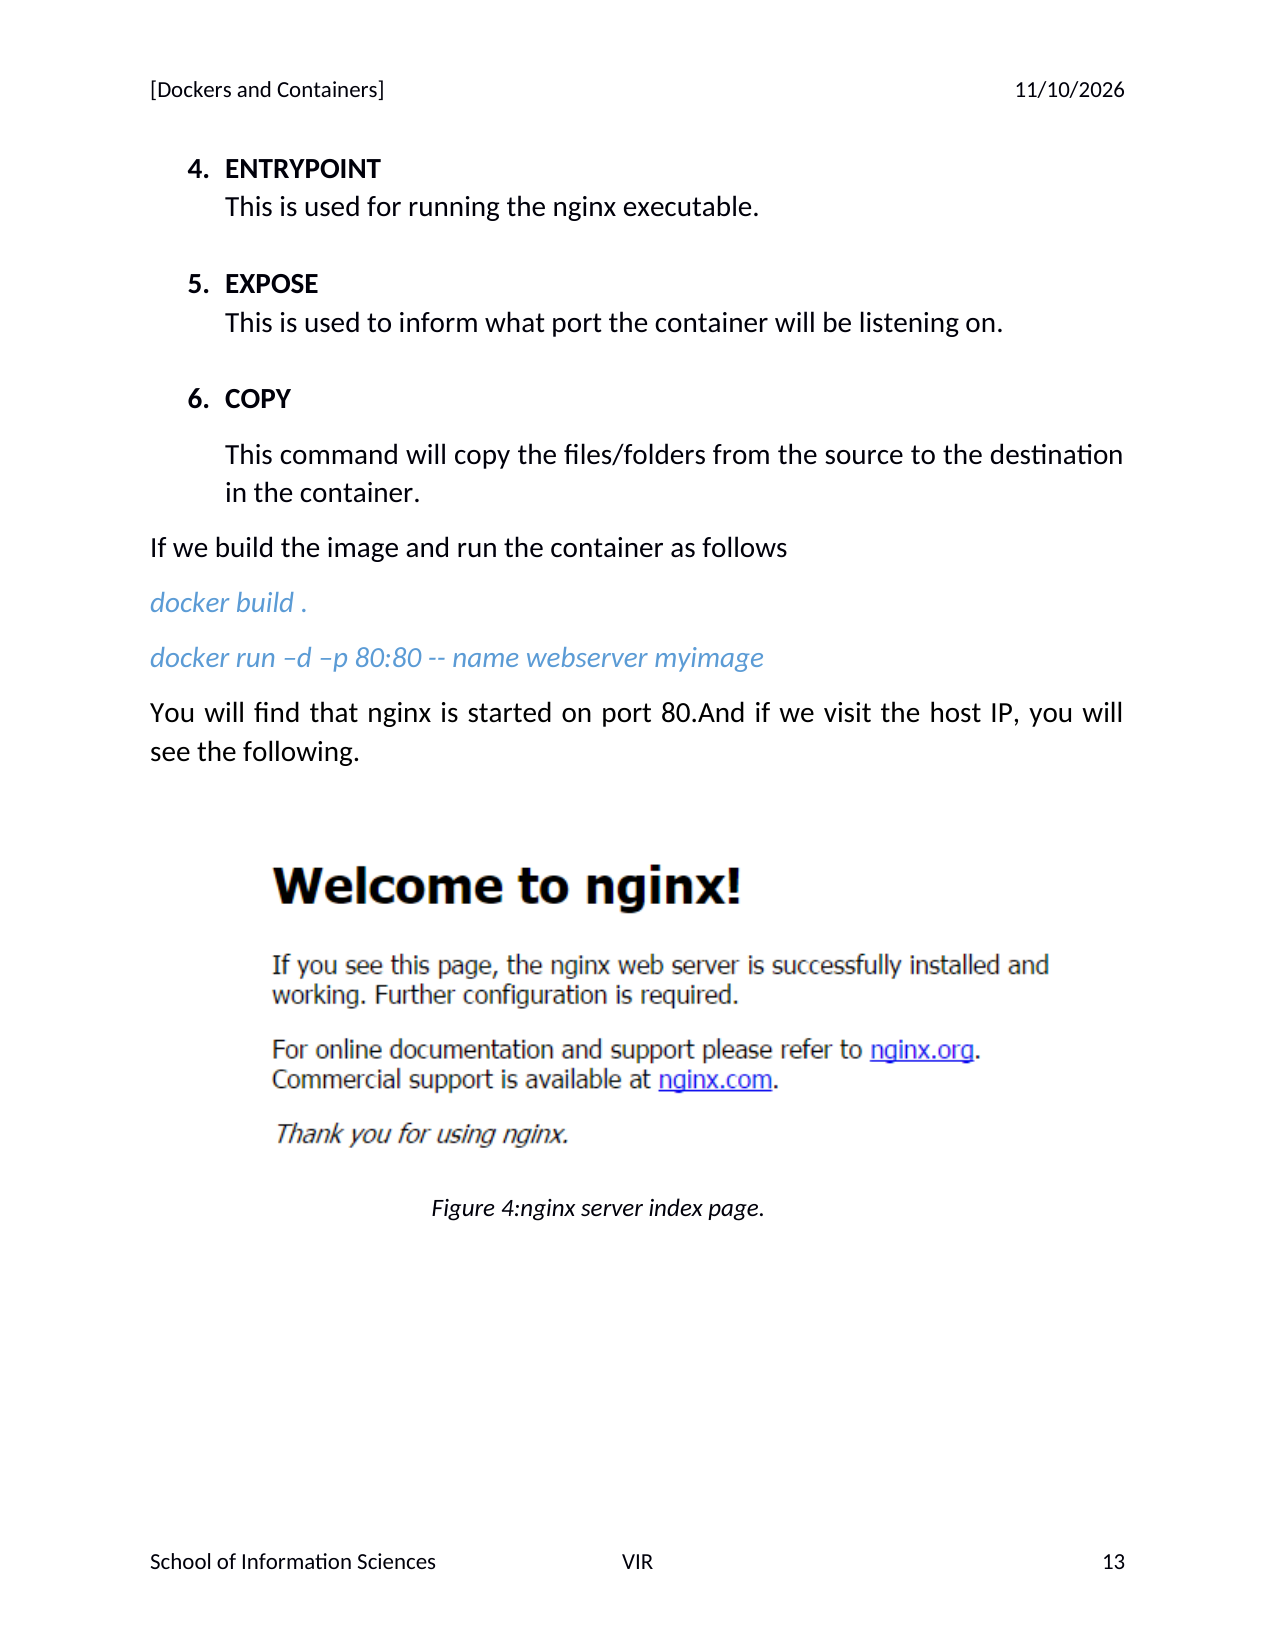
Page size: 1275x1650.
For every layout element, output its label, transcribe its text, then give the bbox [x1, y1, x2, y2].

list EXPOSE [187, 265, 1125, 301]
text docker build . [150, 584, 1125, 620]
list This is used for running the nginx executable. [225, 188, 1125, 224]
picture [263, 843, 1086, 1173]
text docker run –d –p 80:80 -- name webserver myimage [150, 639, 1125, 675]
text Figure 4:nginx server index page. [300, 1192, 1125, 1222]
list This is used to inform what port the container will be listening on. [225, 304, 1125, 339]
list COPY [187, 381, 1125, 416]
text This command will copy the files/folders from the source to the destination in the container. [225, 436, 1125, 510]
text If we build the image and run the container as follows [150, 529, 1125, 565]
text You will find that nginx is started on port 80.And if we visit the host IP, you will see the following. [150, 694, 1125, 769]
list ENTRYPOINT [187, 150, 1125, 186]
